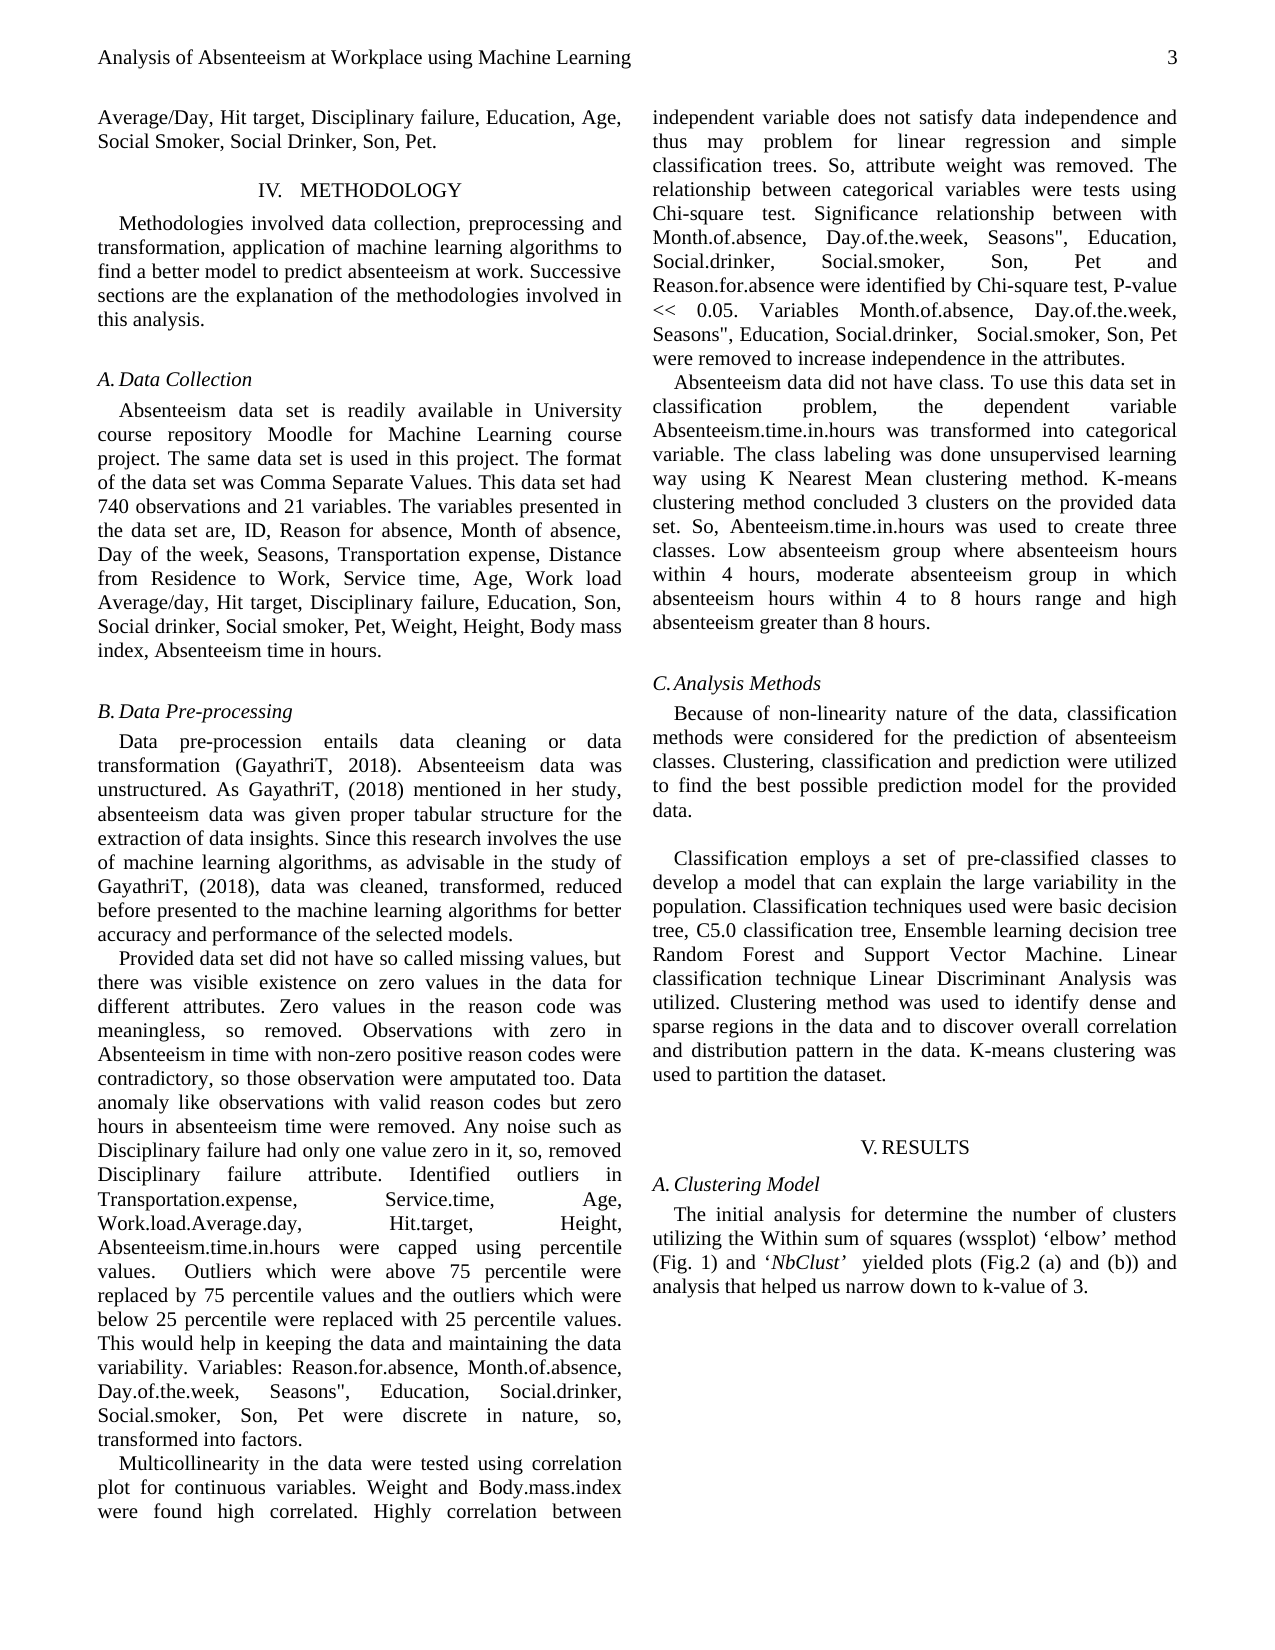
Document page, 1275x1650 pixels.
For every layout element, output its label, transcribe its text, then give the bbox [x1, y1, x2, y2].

text Methodologies involved data collection, preprocessing and transformation, application of machine learning algorithms to find a better model to predict absenteeism at work. Successive sections are the explanation of the methodologies involved in this analysis. [97, 211, 622, 331]
text The initial analysis for determine the number of clusters utilizing the Within sum of squares (wssplot) ‘elbow’ method (Fig. 1) and ‘NbClust’ yielded plots (Fig.2 (a) and (b)) and analysis that helped us narrow down to k-value of 3. [652, 1202, 1177, 1298]
subtitle Analysis Methods [652, 671, 1177, 695]
subtitle METHODOLOGY [97, 178, 622, 202]
subtitle RESULTS [652, 1135, 1177, 1159]
text Data pre-procession entails data cleaning or data transformation (GayathriT, 2018). Absenteeism data was unstructured. As GayathriT, (2018) mentioned in her study, absenteeism data was given proper tabular structure for the extraction of data insights. Since this research involves the use of machine learning algorithms, as advisable in the study of GayathriT, (2018), data was cleaned, transformed, reduced before presented to the machine learning algorithms for better accuracy and performance of the selected models. [97, 729, 622, 946]
text Absenteeism data set is readily available in University course repository Moodle for Machine Learning course project. The same data set is used in this project. The format of the data set was Comma Separate Values. This data set had 740 observations and 21 variables. The variables presented in the data set are, ID, Reason for absence, Month of absence, Day of the week, Seasons, Transportation expense, Distance from Residence to Work, Service time, Age, Work load Average/day, Hit target, Disciplinary failure, Education, Son, Social drinker, Social smoker, Pet, Weight, Height, Body mass index, Absenteeism time in hours. [97, 398, 622, 662]
text Because of non-linearity nature of the data, classification methods were considered for the prediction of absenteeism classes. Clustering, classification and prediction were utilized to find the best possible prediction model for the provided data. [652, 701, 1177, 822]
text Absenteeism data did not have class. To use this data set in classification problem, the dependent variable Absenteeism.time.in.hours was transformed into categorical variable. The class labeling was done unsupervised learning way using K Nearest Mean clustering method. K-means clustering method concluded 3 clusters on the provided data set. So, Abenteeism.time.in.hours was used to create three classes. Low absenteeism group where absenteeism hours within 4 hours, moderate absenteeism group in which absenteeism hours within 4 to 8 hours range and high absenteeism greater than 8 hours. [652, 370, 1177, 634]
text Classification employs a set of pre-classified classes to develop a model that can explain the large variability in the population. Classification techniques used were basic decision tree, C5.0 classification tree, Ensemble learning decision tree Random Forest and Support Vector Machine. Linear classification technique Linear Discriminant Analysis was utilized. Clustering method was used to identify dense and sparse regions in the data and to discover overall correlation and distribution pattern in the data. K-means clustering was used to partition the dataset. [652, 846, 1177, 1086]
subtitle Data Pre-processing [97, 699, 622, 723]
subtitle Clustering Model [652, 1172, 1177, 1196]
subtitle Data Collection [97, 367, 622, 391]
text Multicollinearity in the data were tested using correlation plot for continuous variables. Weight and Body.mass.index were found high correlated. Highly correlation between independent variable does not satisfy data independence and thus may problem for linear regression and simple classification trees. So, attribute weight was removed. The relationship between categorical variables were tests using Chi-square test. Significance relationship between with Month.of.absence, Day.of.the.week, Seasons", Education, Social.drinker, Social.smoker, Son, Pet and Reason.for.absence were identified by Chi-square test, P-value << 0.05. Variables Month.of.absence, Day.of.the.week, Seasons", Education, Social.drinker, Social.smoker, Son, Pet were removed to increase independence in the attributes. [652, 105, 1177, 370]
text Provided data set did not have so called missing values, but there was visible existence on zero values in the data for different attributes. Zero values in the reason code was meaningless, so removed. Observations with zero in Absenteeism in time with non-zero positive reason codes were contradictory, so those observation were amputated too. Data anomaly like observations with valid reason codes but zero hours in absenteeism time were removed. Any noise such as Disciplinary failure had only one value zero in it, so, removed Disciplinary failure attribute. Identified outliers in Transportation.expense, Service.time, Age, Work.load.Average.day, Hit.target, Height, Absenteeism.time.in.hours were capped using percentile values. Outliers which were above 75 percentile were replaced by 75 percentile values and the outliers which were below 25 percentile were replaced with 25 percentile values. This would help in keeping the data and maintaining the data variability. Variables: Reason.for.absence, Month.of.absence, Day.of.the.week, Seasons", Education, Social.drinker, Social.smoker, Son, Pet were discrete in nature, so, transformed into factors. [97, 946, 622, 1451]
